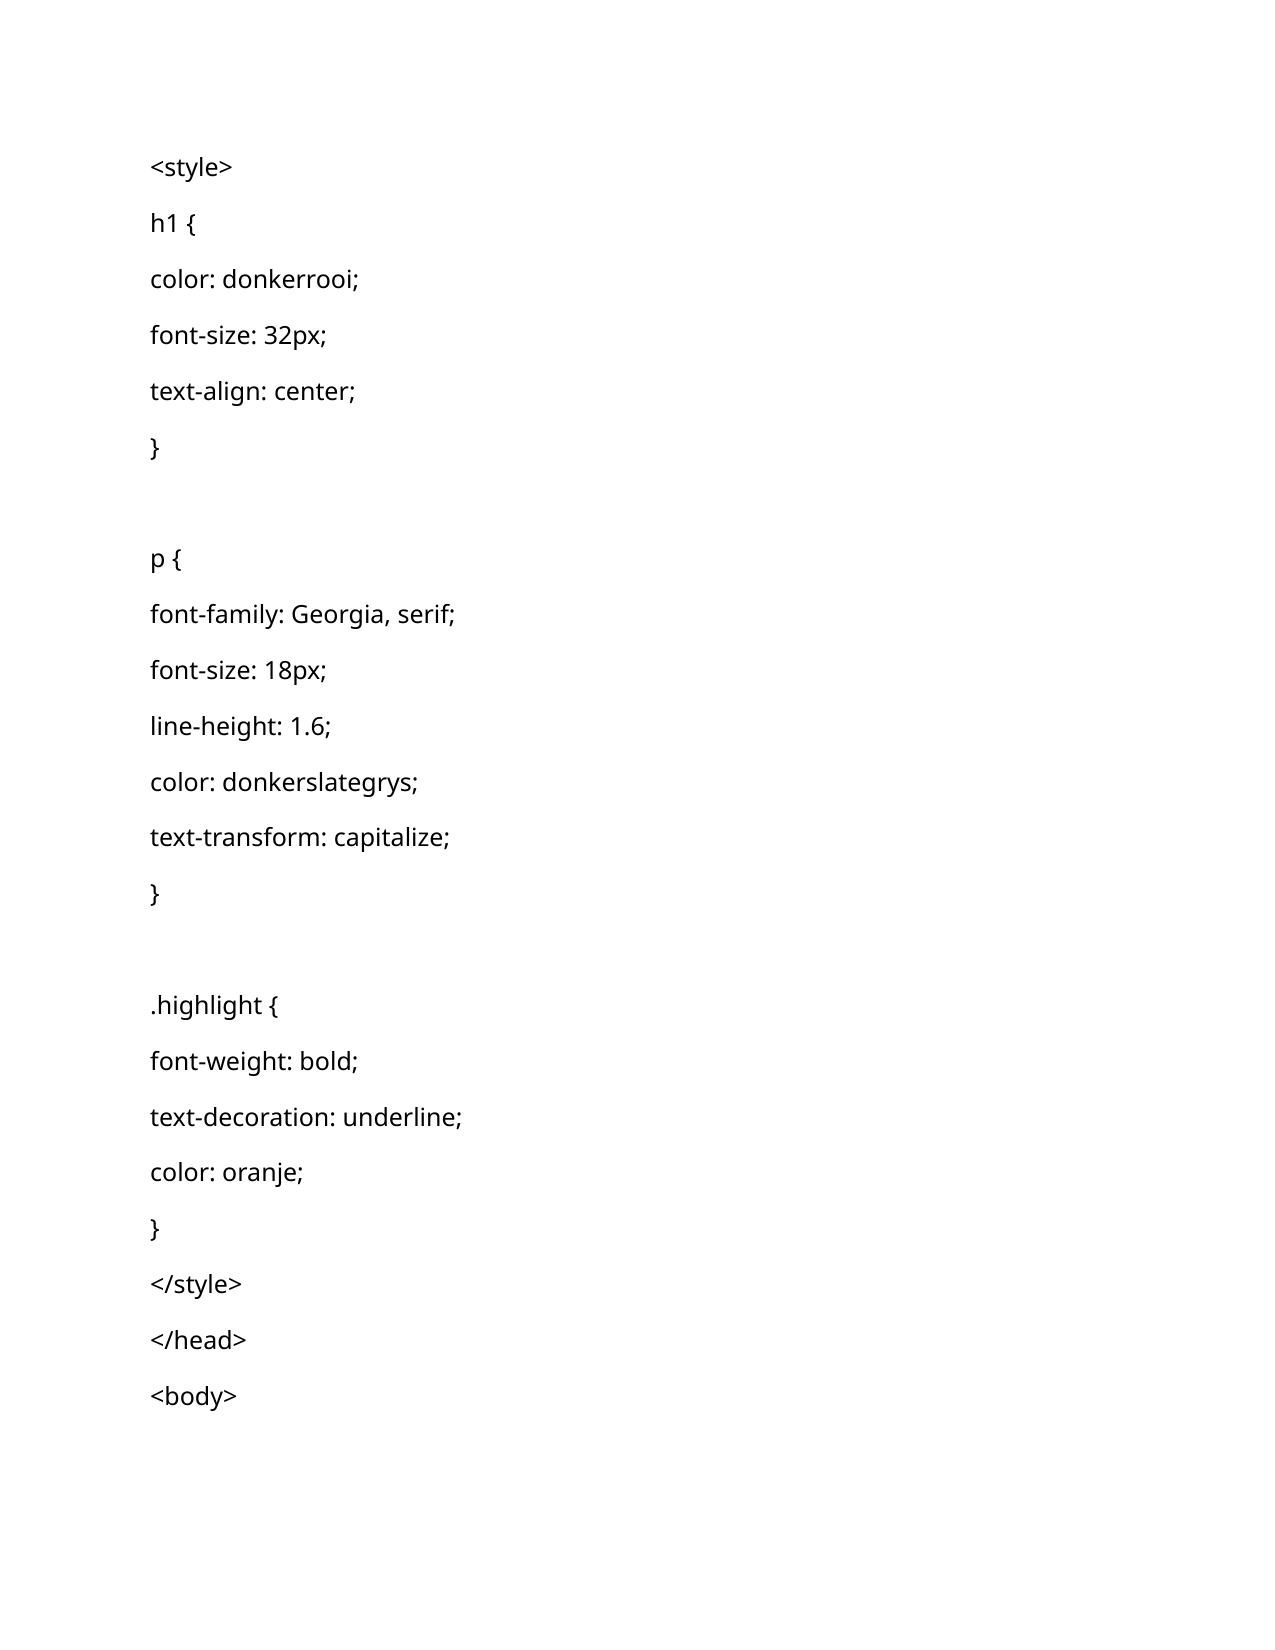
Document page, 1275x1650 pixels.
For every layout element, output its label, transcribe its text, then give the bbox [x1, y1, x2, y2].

text color: donkerslategrys; [150, 764, 1125, 798]
text </head> [150, 1322, 1125, 1357]
text p { [150, 541, 1125, 575]
text } [150, 429, 1125, 463]
text <style> [150, 150, 1125, 184]
text <body> [150, 1378, 1125, 1412]
text text-align: center; [150, 373, 1125, 407]
text color: donkerrooi; [150, 262, 1125, 296]
text </style> [150, 1267, 1125, 1301]
text } [150, 876, 1125, 910]
text h1 { [150, 206, 1125, 240]
text .highlight { [150, 987, 1125, 1022]
text } [150, 1211, 1125, 1245]
text text-decoration: underline; [150, 1099, 1125, 1133]
text line-height: 1.6; [150, 708, 1125, 742]
text font-family: Georgia, serif; [150, 597, 1125, 631]
text text-transform: capitalize; [150, 820, 1125, 854]
text font-size: 32px; [150, 317, 1125, 352]
text font-weight: bold; [150, 1043, 1125, 1077]
text color: oranje; [150, 1155, 1125, 1189]
text font-size: 18px; [150, 652, 1125, 687]
